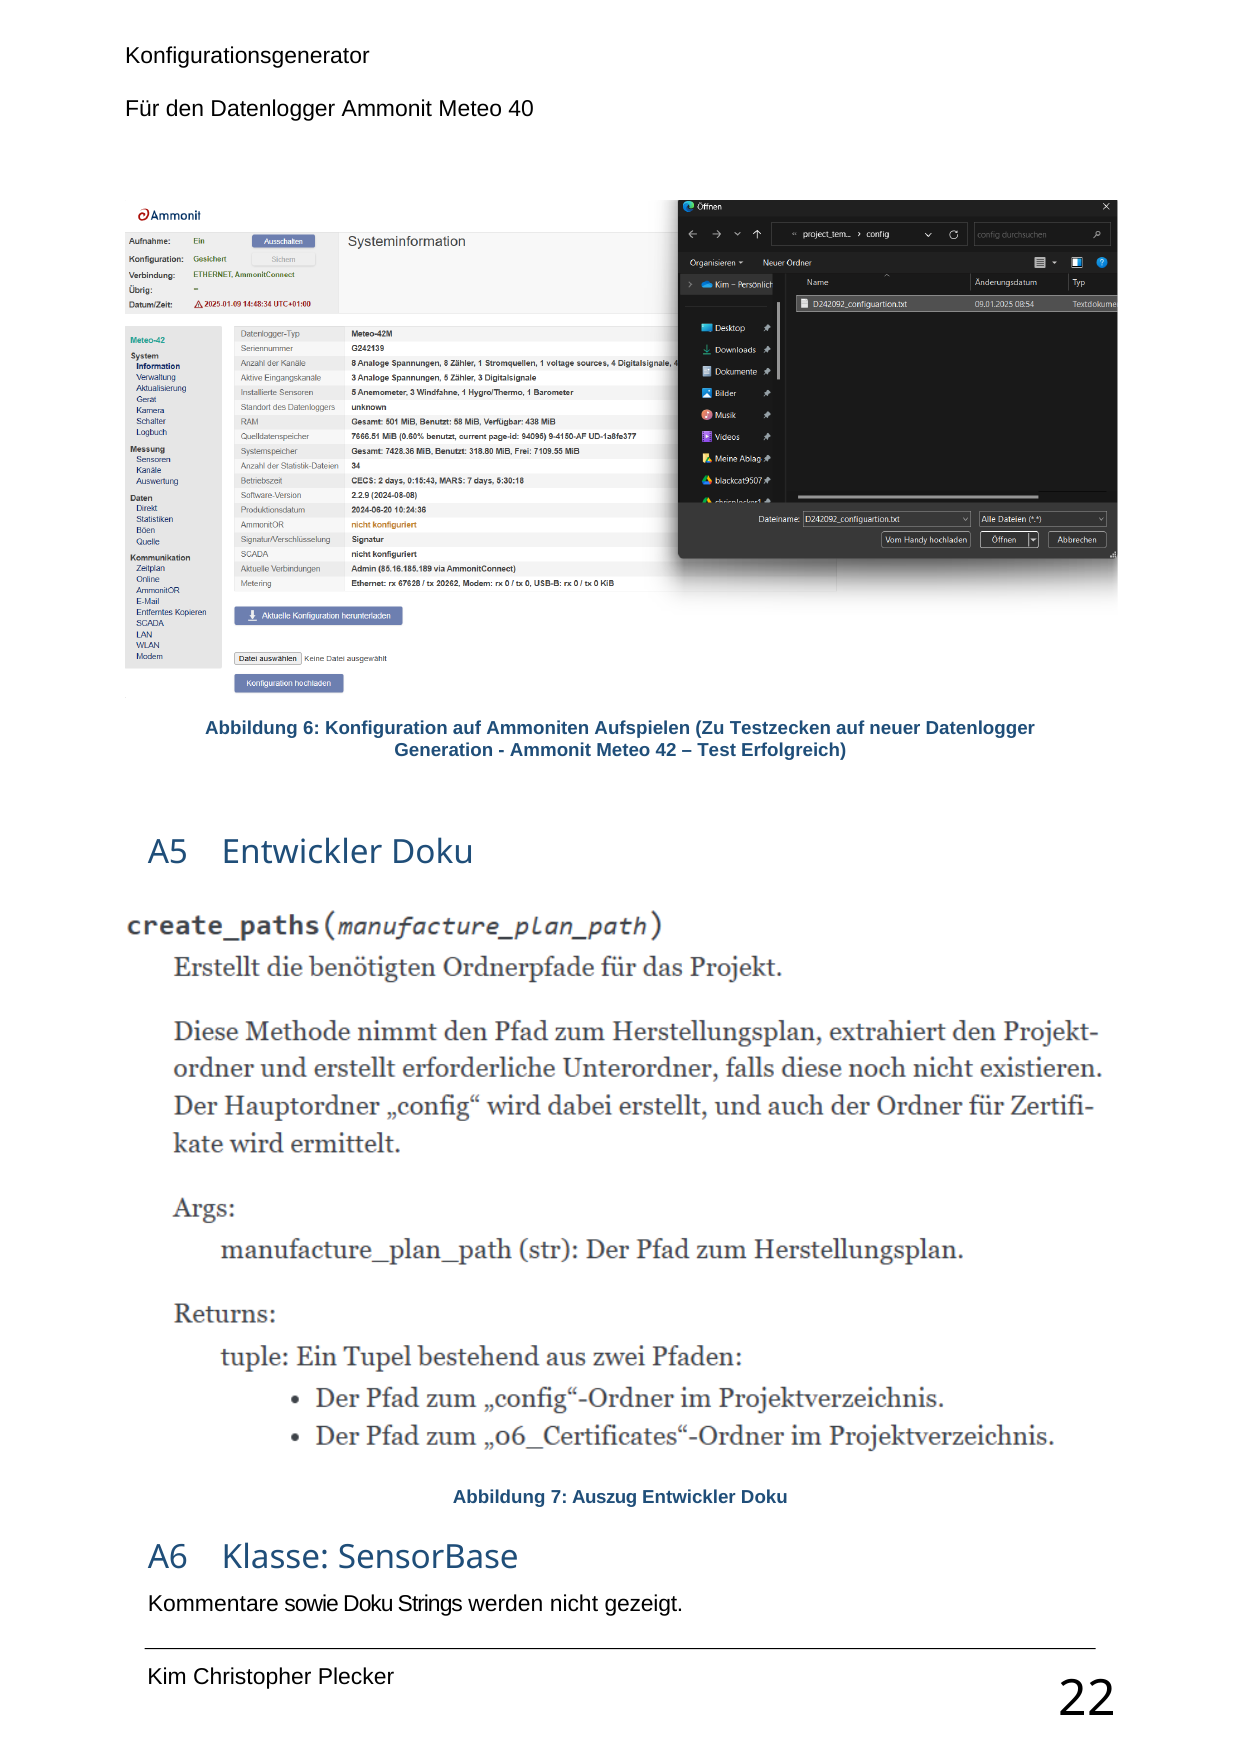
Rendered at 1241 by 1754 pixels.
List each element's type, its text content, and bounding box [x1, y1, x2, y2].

subtitle A6 Klasse: SensorBase [148, 1532, 1117, 1578]
text Abbildung 6: Konfiguration auf Ammoniten Aufspielen (Zu Testzecken auf neuer Datenlogger Generation - Ammonit Meteo 42 – Test Erfolgreich) [195, 717, 1045, 760]
picture [125, 908, 1118, 1460]
text Abbildung 7: Auszug Entwickler Doku [125, 1486, 1115, 1507]
subtitle A5 Entwickler Doku [148, 828, 1117, 873]
picture [125, 200, 1118, 698]
text Kommentare sowie Doku Strings werden nicht gezeigt. [148, 1590, 1117, 1617]
